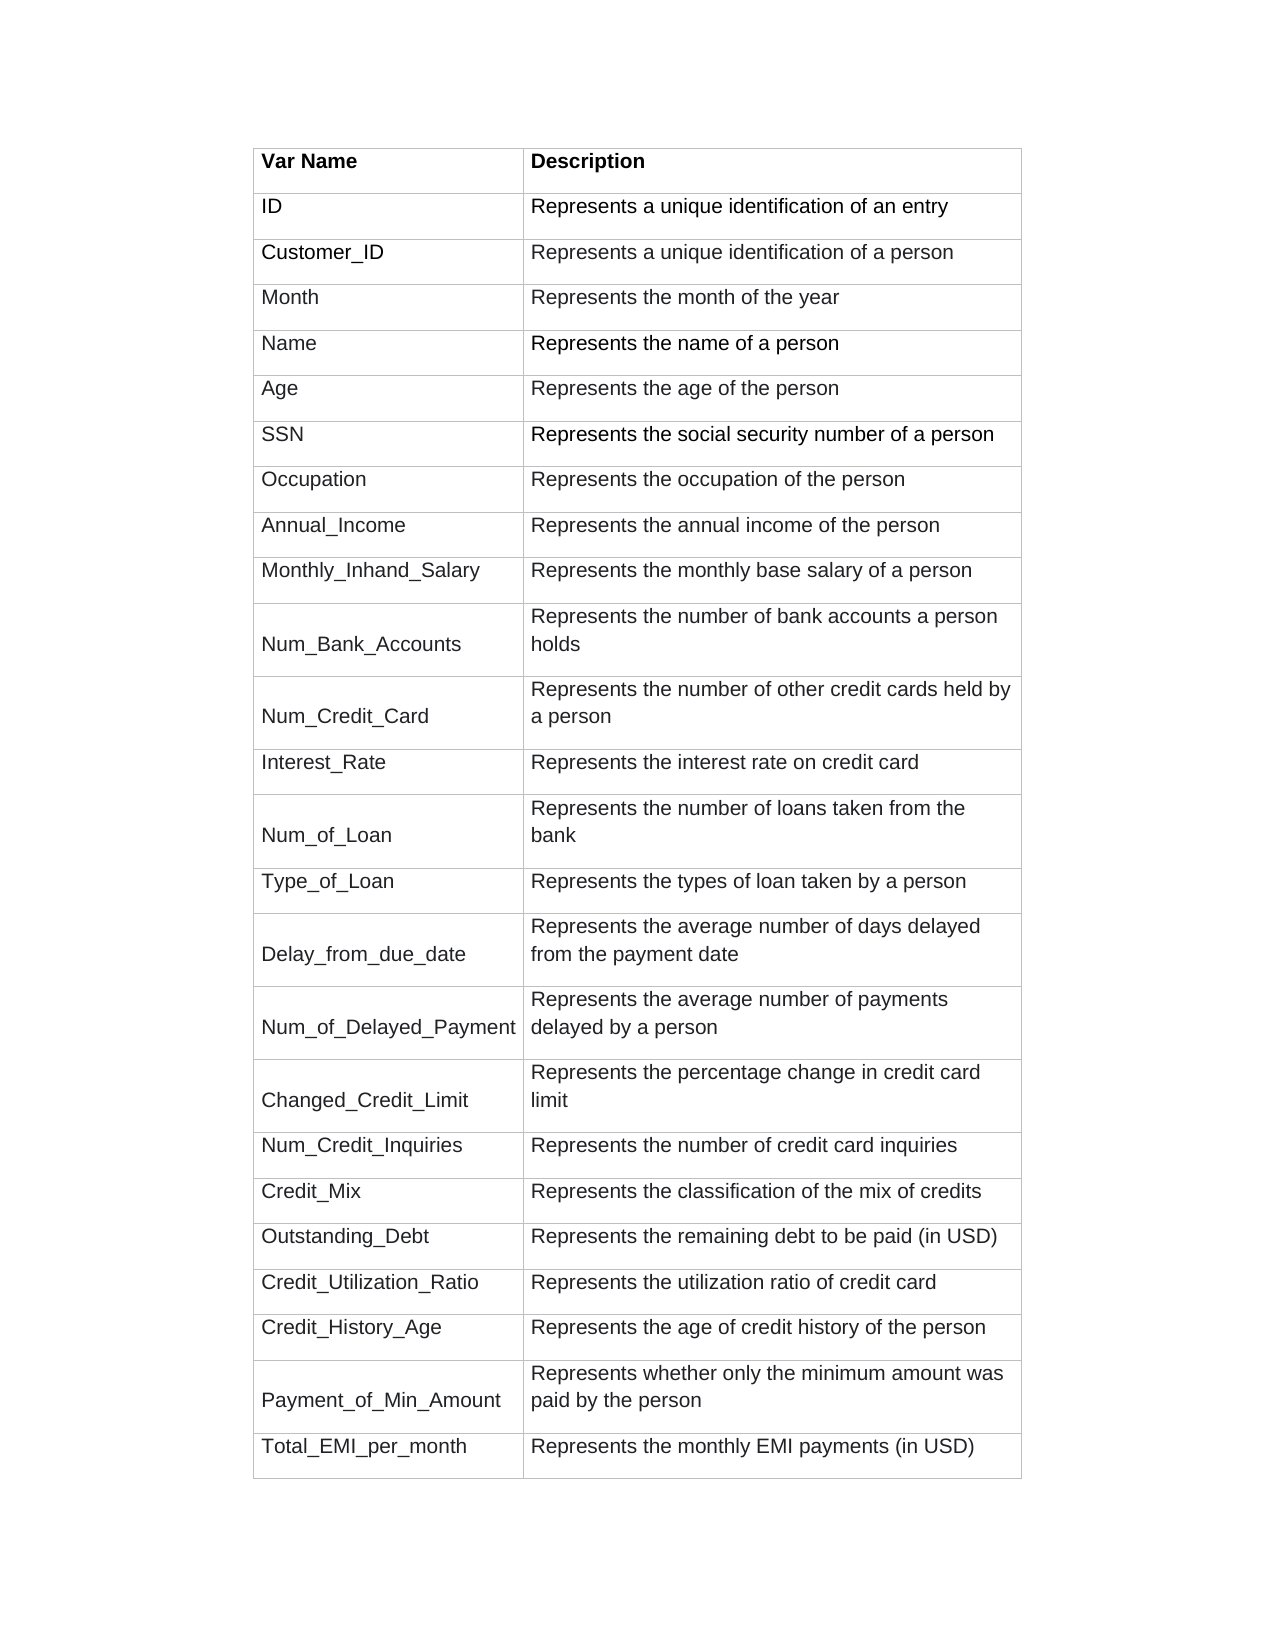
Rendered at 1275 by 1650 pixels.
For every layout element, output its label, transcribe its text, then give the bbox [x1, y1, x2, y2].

table_cell Credit_Mix [254, 1179, 523, 1223]
table_cell Credit_History_Age [254, 1315, 523, 1359]
table_cell Type_of_Loan [254, 869, 523, 913]
table_cell Represents the monthly base salary of a person [524, 558, 1021, 603]
table_cell Delay_from_due_date [254, 914, 523, 986]
table_cell Represents a unique identification of a person [524, 240, 1021, 284]
table_cell Represents the name of a person [524, 331, 1021, 375]
table_cell Name [254, 331, 523, 375]
table_header Description [524, 149, 1021, 193]
table_cell Represents the annual income of the person [524, 513, 1021, 557]
table_cell Total_EMI_per_month [254, 1434, 523, 1478]
table_cell Num_Bank_Accounts [254, 604, 523, 676]
table_cell Represents the age of credit history of the person [524, 1315, 1021, 1359]
table_cell Represents the number of loans taken from the bank [524, 795, 1021, 867]
table_cell Represents the types of loan taken by a person [524, 869, 1021, 913]
table_cell Represents the monthly EMI payments (in USD) [524, 1434, 1021, 1478]
table_cell Annual_Income [254, 513, 523, 557]
table_cell Num_Credit_Card [254, 677, 523, 749]
table_cell Num_of_Loan [254, 795, 523, 867]
table_cell Payment_of_Min_Amount [254, 1361, 523, 1433]
table_cell Represents the average number of payments delayed by a person [524, 987, 1021, 1059]
table_cell Represents the interest rate on credit card [524, 750, 1021, 794]
table_cell Credit_Utilization_Ratio [254, 1270, 523, 1314]
table_cell Age [254, 376, 523, 421]
table_cell Outstanding_Debt [254, 1224, 523, 1268]
table_cell Represents the classification of the mix of credits [524, 1179, 1021, 1223]
table_cell Represents the average number of days delayed from the payment date [524, 914, 1021, 986]
table_cell Represents the number of bank accounts a person holds [524, 604, 1021, 676]
table_cell Monthly_Inhand_Salary [254, 558, 523, 603]
table_cell Represents the remaining debt to be paid (in USD) [524, 1224, 1021, 1268]
table_cell ID [254, 194, 523, 239]
table_cell Interest_Rate [254, 750, 523, 794]
table_cell Changed_Credit_Limit [254, 1060, 523, 1132]
table_cell Represents the percentage change in credit card limit [524, 1060, 1021, 1132]
table_cell Represents the number of credit card inquiries [524, 1133, 1021, 1177]
table_cell Month [254, 285, 523, 330]
table_cell Represents the social security number of a person [524, 422, 1021, 466]
table_cell Represents the utilization ratio of credit card [524, 1270, 1021, 1314]
table_cell Represents a unique identification of an entry [524, 194, 1021, 239]
table_cell Num_of_Delayed_Payment [254, 987, 523, 1059]
table_cell Customer_ID [254, 240, 523, 284]
table_cell Occupation [254, 467, 523, 512]
table_cell Represents the month of the year [524, 285, 1021, 330]
table_cell Represents the age of the person [524, 376, 1021, 421]
table_cell Num_Credit_Inquiries [254, 1133, 523, 1177]
table_cell Represents whether only the minimum amount was paid by the person [524, 1361, 1021, 1433]
table_cell Represents the number of other credit cards held by a person [524, 677, 1021, 749]
table_header Var Name [254, 149, 523, 193]
table_cell SSN [254, 422, 523, 466]
table_cell Represents the occupation of the person [524, 467, 1021, 512]
